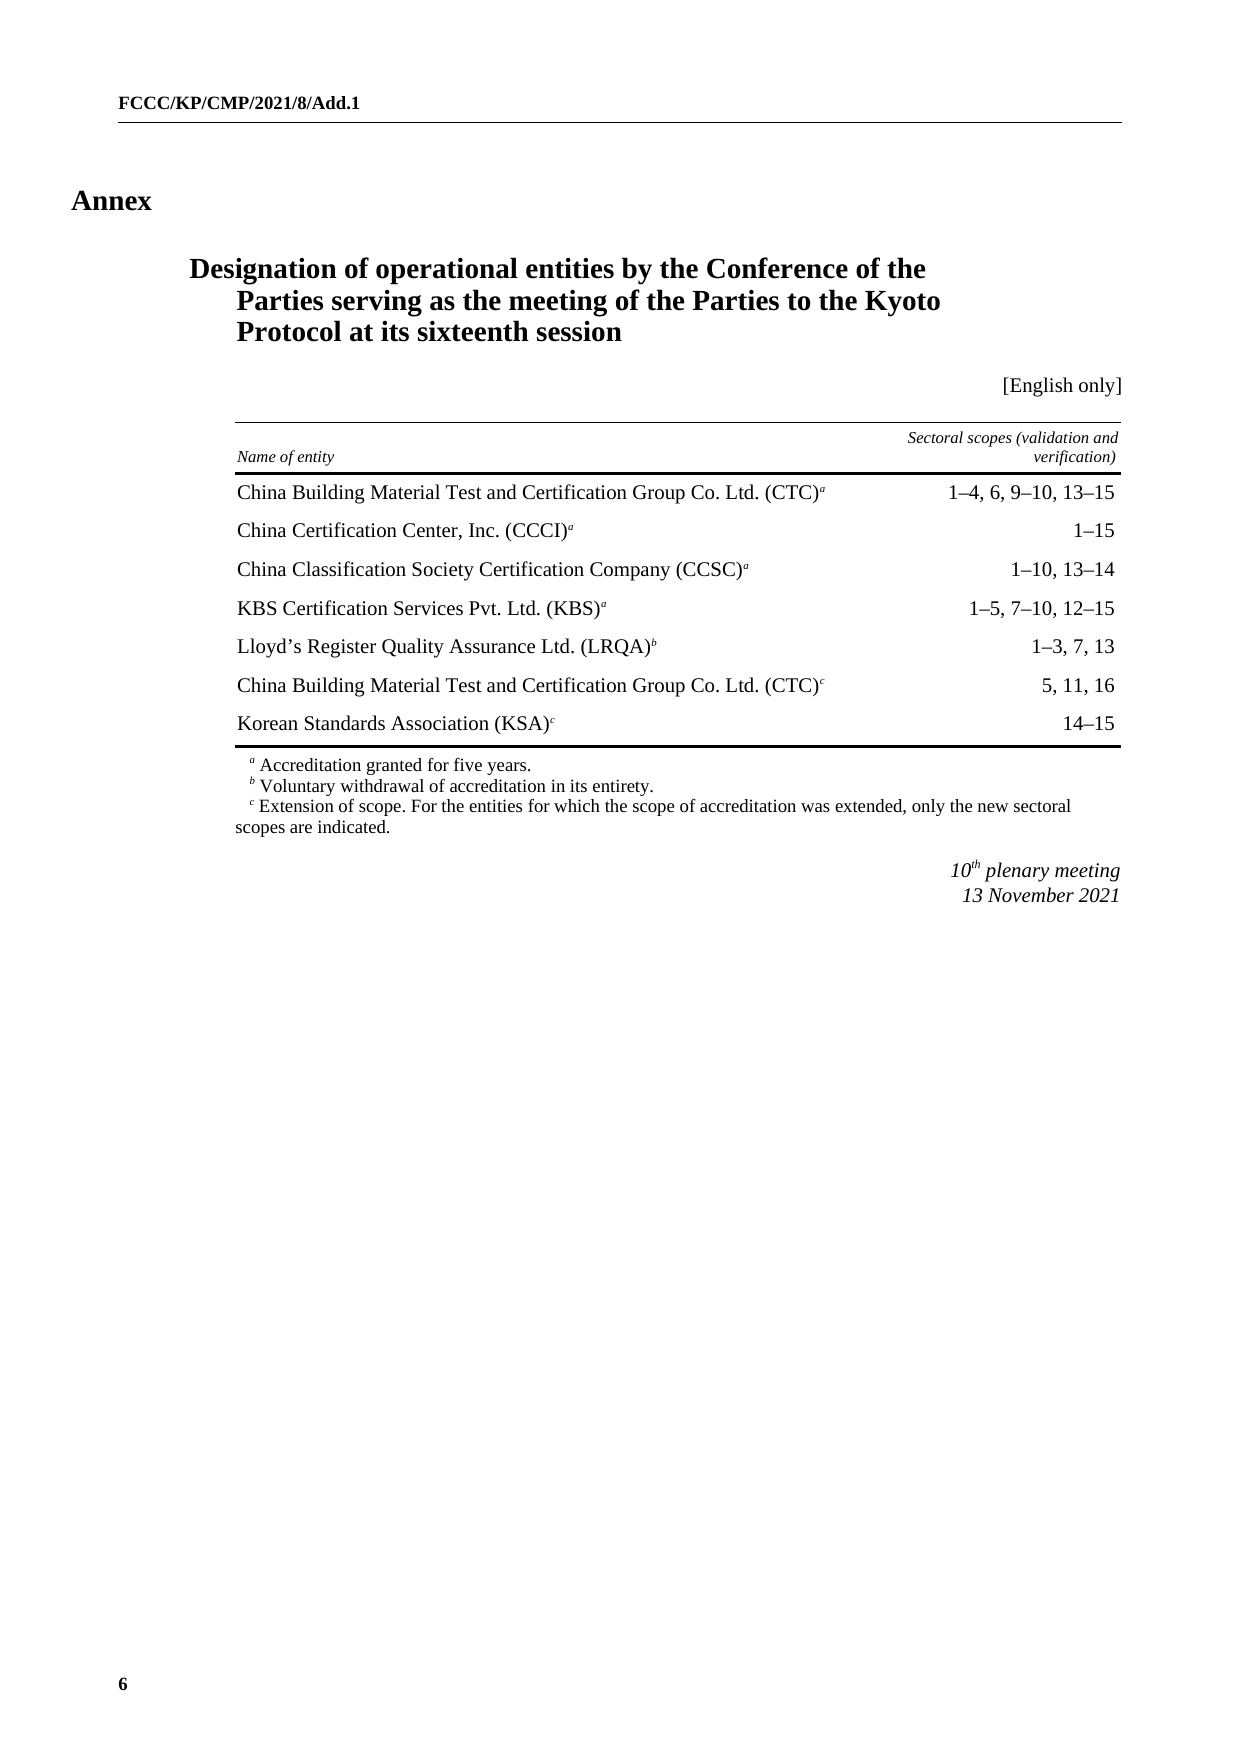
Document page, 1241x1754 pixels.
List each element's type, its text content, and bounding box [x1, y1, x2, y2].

table_cell China Building Material Test and Certification Group Co. Ltd. (CTC)a [235, 475, 885, 514]
table_cell China Building Material Test and Certification Group Co. Ltd. (CTC)c [235, 668, 885, 707]
table_cell 1–15 [885, 514, 1121, 552]
table_cell 14–15 [885, 707, 1121, 745]
table_cell 1–4, 6, 9–10, 13–15 [885, 475, 1121, 514]
table_cell KBS Certification Services Pvt. Ltd. (KBS)a [235, 591, 885, 629]
table_cell 1–10, 13–14 [885, 553, 1121, 591]
list Designation of operational entities by the Conference of the Parties serving as the meeting of the Parties to the Kyoto Protocol at its sixteenth session [189, 254, 1004, 348]
table_cell 5, 11, 16 [885, 668, 1121, 707]
text [English only] [118, 373, 1122, 397]
list Annex [71, 185, 1004, 216]
text b Voluntary withdrawal of accreditation in its entirety. [235, 775, 1122, 796]
list 10th plenary meeting 13 November 2021 [236, 857, 1122, 907]
table_cell China Certification Center, Inc. (CCCI)a [235, 514, 885, 552]
table_cell Korean Standards Association (KSA)c [235, 707, 885, 745]
table_cell 1–5, 7–10, 12–15 [885, 591, 1121, 629]
text a Accreditation granted for five years. [235, 754, 1122, 775]
table_cell China Classification Society Certification Company (CCSC)a [235, 553, 885, 591]
table_cell 1–3, 7, 13 [885, 630, 1121, 668]
table_cell Lloyd’s Register Quality Assurance Ltd. (LRQA)b [235, 630, 885, 668]
text c Extension of scope. For the entities for which the scope of accreditation was extended, only the new sectoral scopes are indicated. [235, 796, 1122, 838]
table_header Name of entity [235, 423, 885, 472]
table_header Sectoral scopes (validation and verification) [885, 423, 1121, 472]
